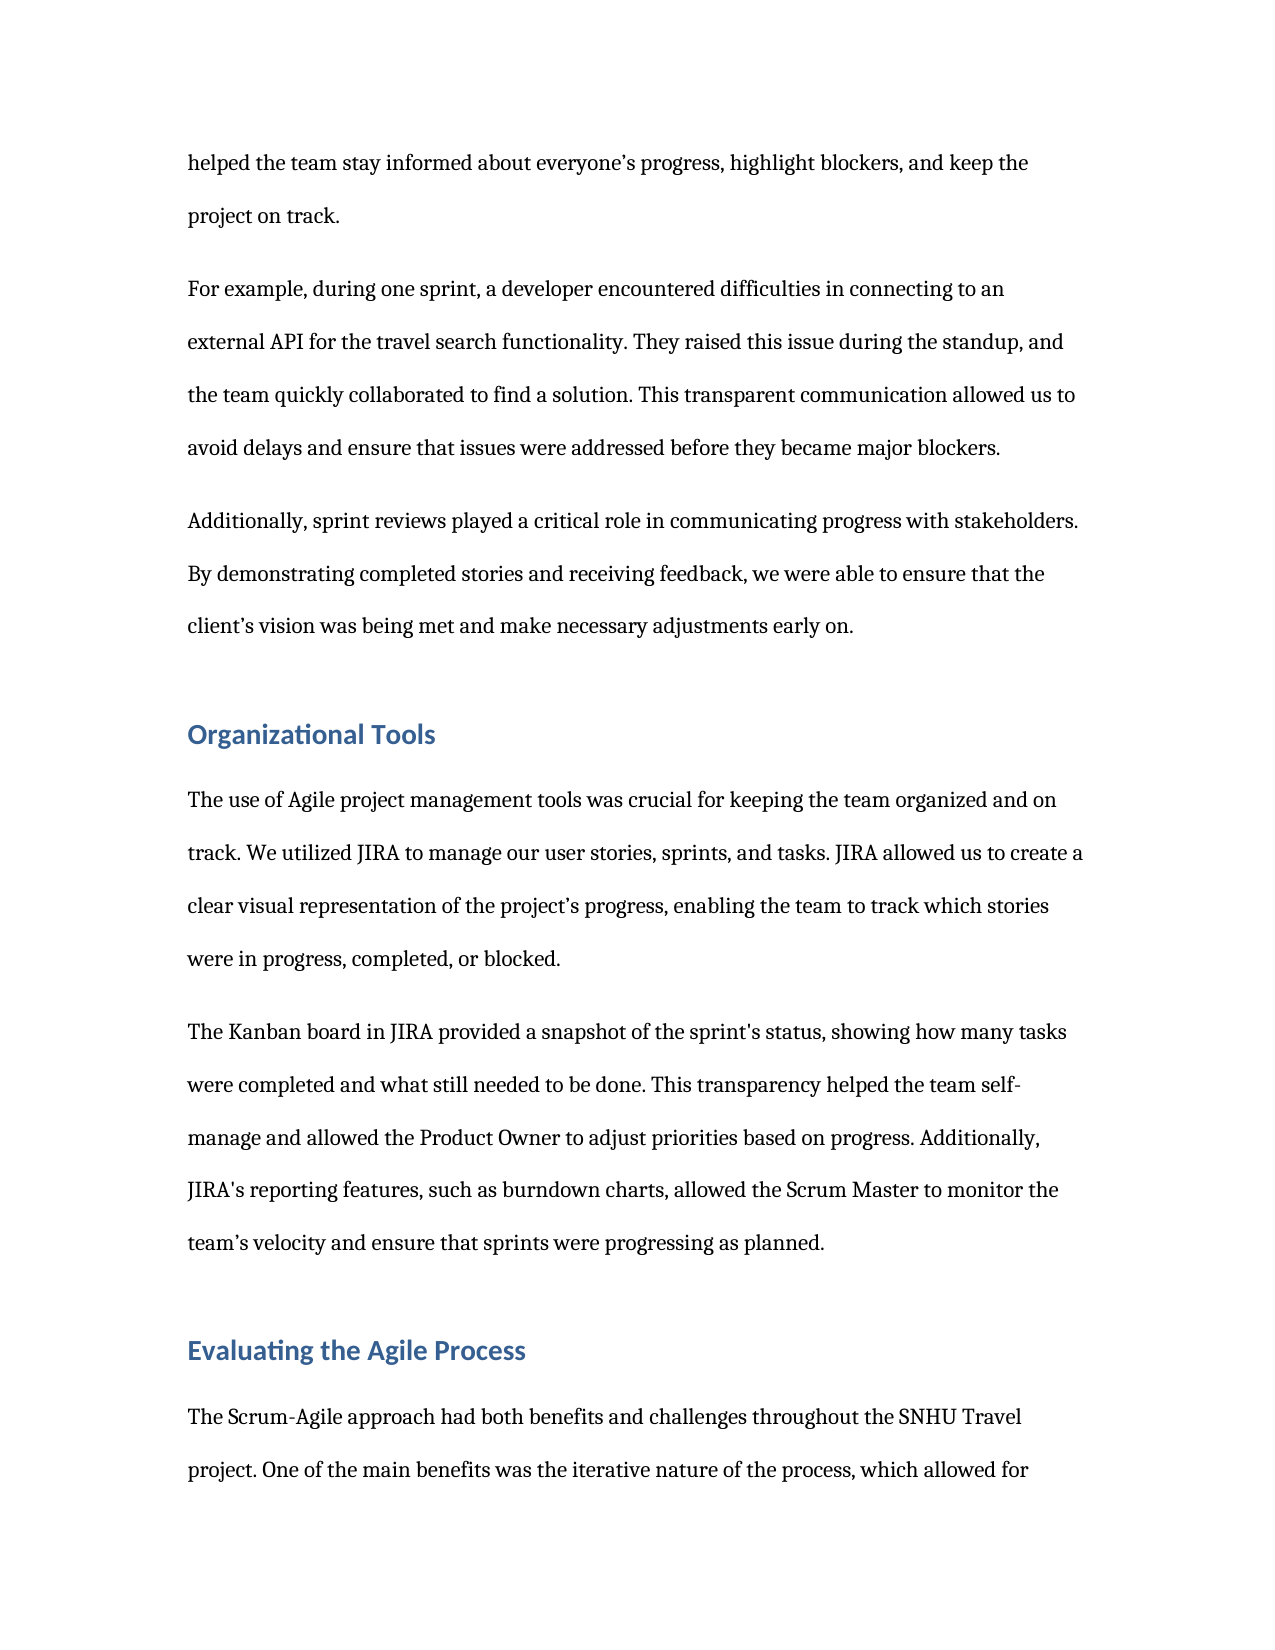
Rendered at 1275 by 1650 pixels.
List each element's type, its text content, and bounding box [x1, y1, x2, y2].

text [187, 150, 1087, 229]
subtitle Organizational Tools [187, 716, 1087, 752]
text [187, 1404, 1087, 1483]
subtitle Evaluating the Agile Process [187, 1332, 1087, 1368]
text Additionally, sprint reviews played a critical role in communicating progress with stakeholders. By demonstrating completed stories and receiving feedback, we were able to ensure that the client’s vision was being met and make necessary adjustments early on. [187, 508, 1087, 640]
text The use of Agile project management tools was crucial for keeping the team organized and on track. We utilized JIRA to manage our user stories, sprints, and tasks. JIRA allowed us to create a clear visual representation of the project’s progress, enabling the team to track which stories were in progress, completed, or blocked. [187, 787, 1087, 972]
text The Kanban board in JIRA provided a snapshot of the sprint's status, showing how many tasks were completed and what still needed to be done. This transparency helped the team self-manage and allowed the Product Owner to adjust priorities based on progress. Additionally, JIRA's reporting features, such as burndown charts, allowed the Scrum Master to monitor the team’s velocity and ensure that sprints were progressing as planned. [187, 1019, 1087, 1256]
text For example, during one sprint, a developer encountered difficulties in connecting to an external API for the travel search functionality. They raised this issue during the standup, and the team quickly collaborated to find a solution. This transparent communication allowed us to avoid delays and ensure that issues were addressed before they became major blockers. [187, 276, 1087, 461]
